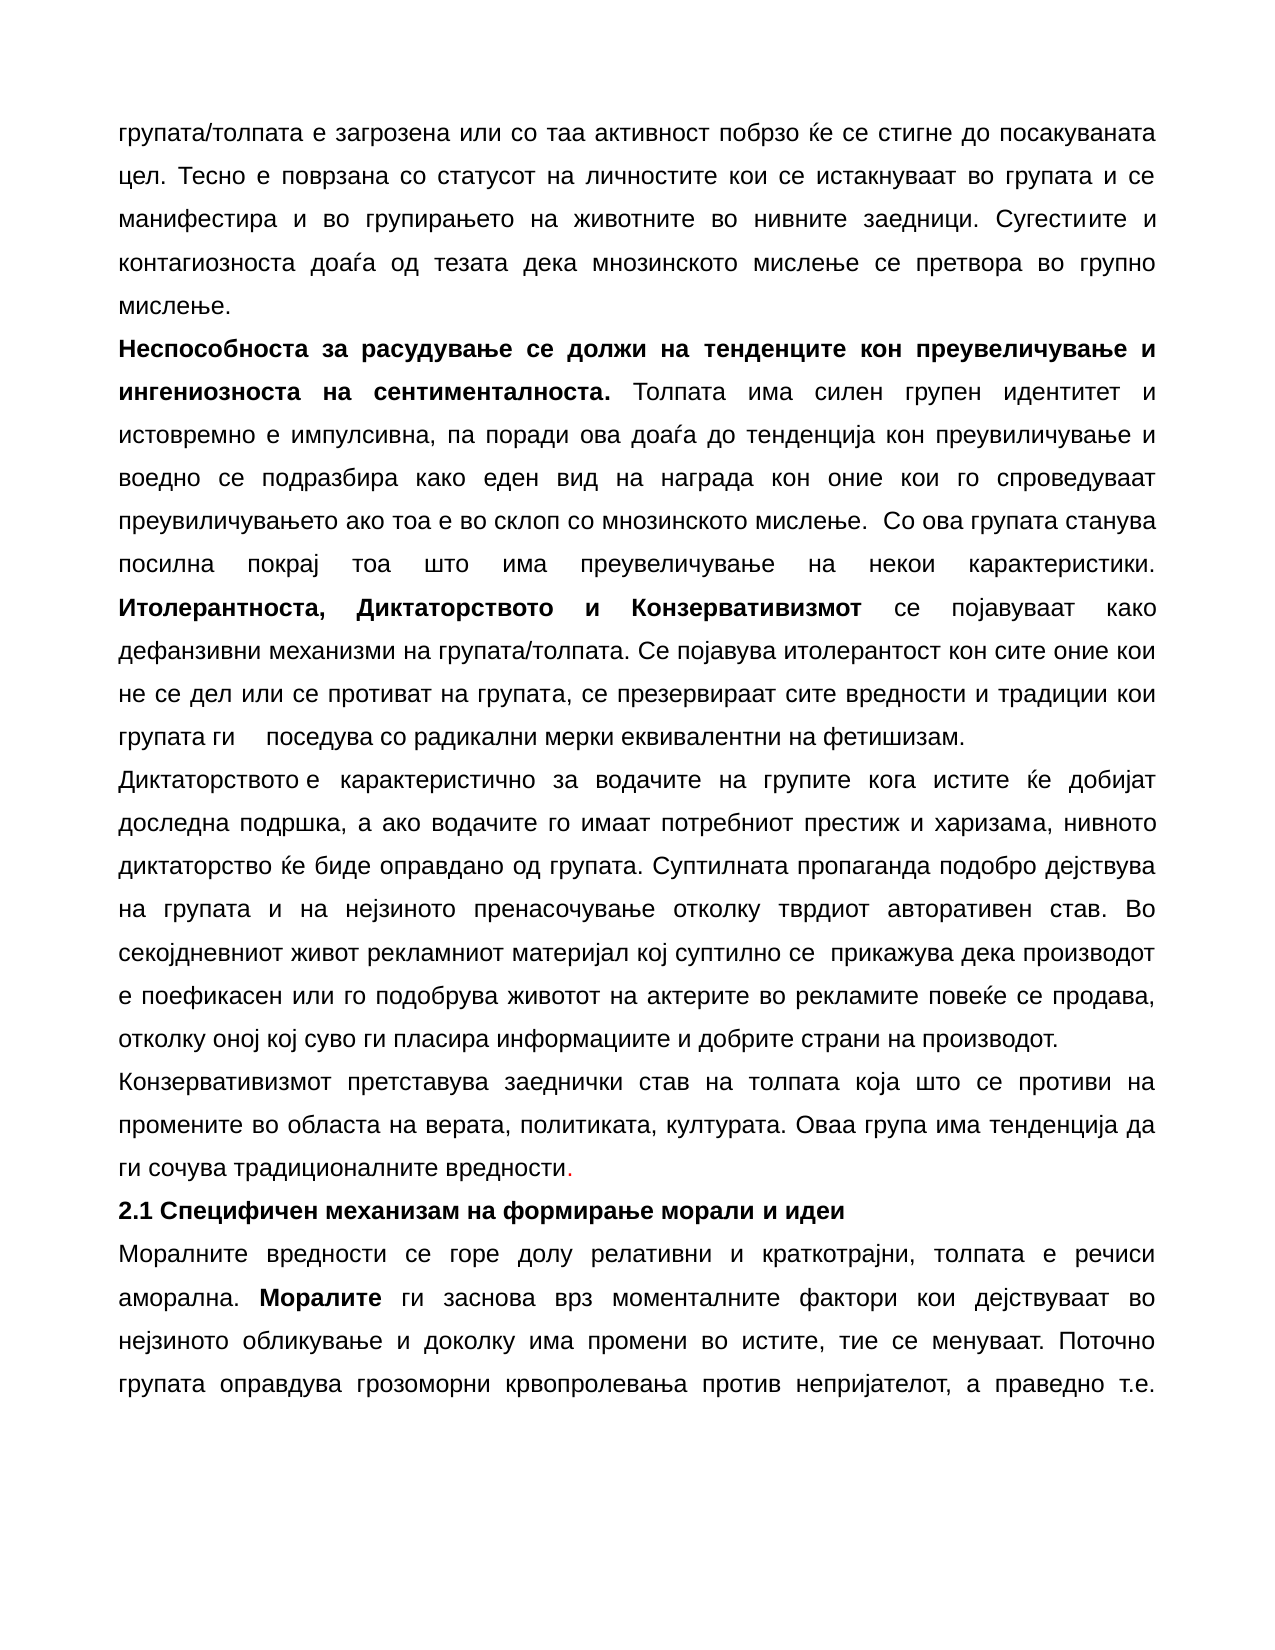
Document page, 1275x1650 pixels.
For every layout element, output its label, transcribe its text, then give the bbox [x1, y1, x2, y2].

text Конзервативизмот претставува заеднички став на толпата која што се противи на промените во областа на верата, политиката, културата. Оваа група има тенденција да ги сочува традиционалните вредности. [118, 1067, 1157, 1182]
text Диктаторството е карактеристично за водачите на групите кога истите ќе добијат доследна подршка, а ако водачите го имаат потребниот престиж и харизама, нивното диктаторство ќе биде оправдано од групата. Суптилната пропаганда подобро дејствува на групата и на нејзиното пренасочување отколку тврдиот авторативен став. Во секојдневниот живот рекламниот материјал кој суптилно се прикажува дека производот е поефикасен или го подобрува животот на актерите во рекламите повеќе се продава, отколку оној кој суво ги пласира информациите и добрите страни на производот. [118, 765, 1157, 1052]
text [118, 118, 1157, 319]
text 2.1 Специфичен механизам на формирање морали и идеи [118, 1196, 1157, 1225]
text Неспособноста за расудување се должи на тенденците кон преувеличување и ингениозноста на сентименталноста. Толпата има силен групен идентитет и истовремно е импулсивна, па поради ова доаѓа до тенденција кон преувиличување и воедно се подразбира како еден вид на награда кон оние кои го спроведуваат преувиличувањето ако тоа е во склоп со мнозинското мислење. Со ова групата станува посилна покрај тоа што има преувеличување на некои карактеристики. Итолерантноста, Диктаторството и Конзервативизмот се појавуваат како дефанзивни механизми на групата/толпата. Се појавува итолерантост кон сите оние кои не се дел или се противат на групата, се презервираат сите вредности и традиции кои групата ги поседува со радикални мерки еквивалентни на фетишизам. [118, 334, 1157, 751]
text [118, 1239, 1157, 1397]
